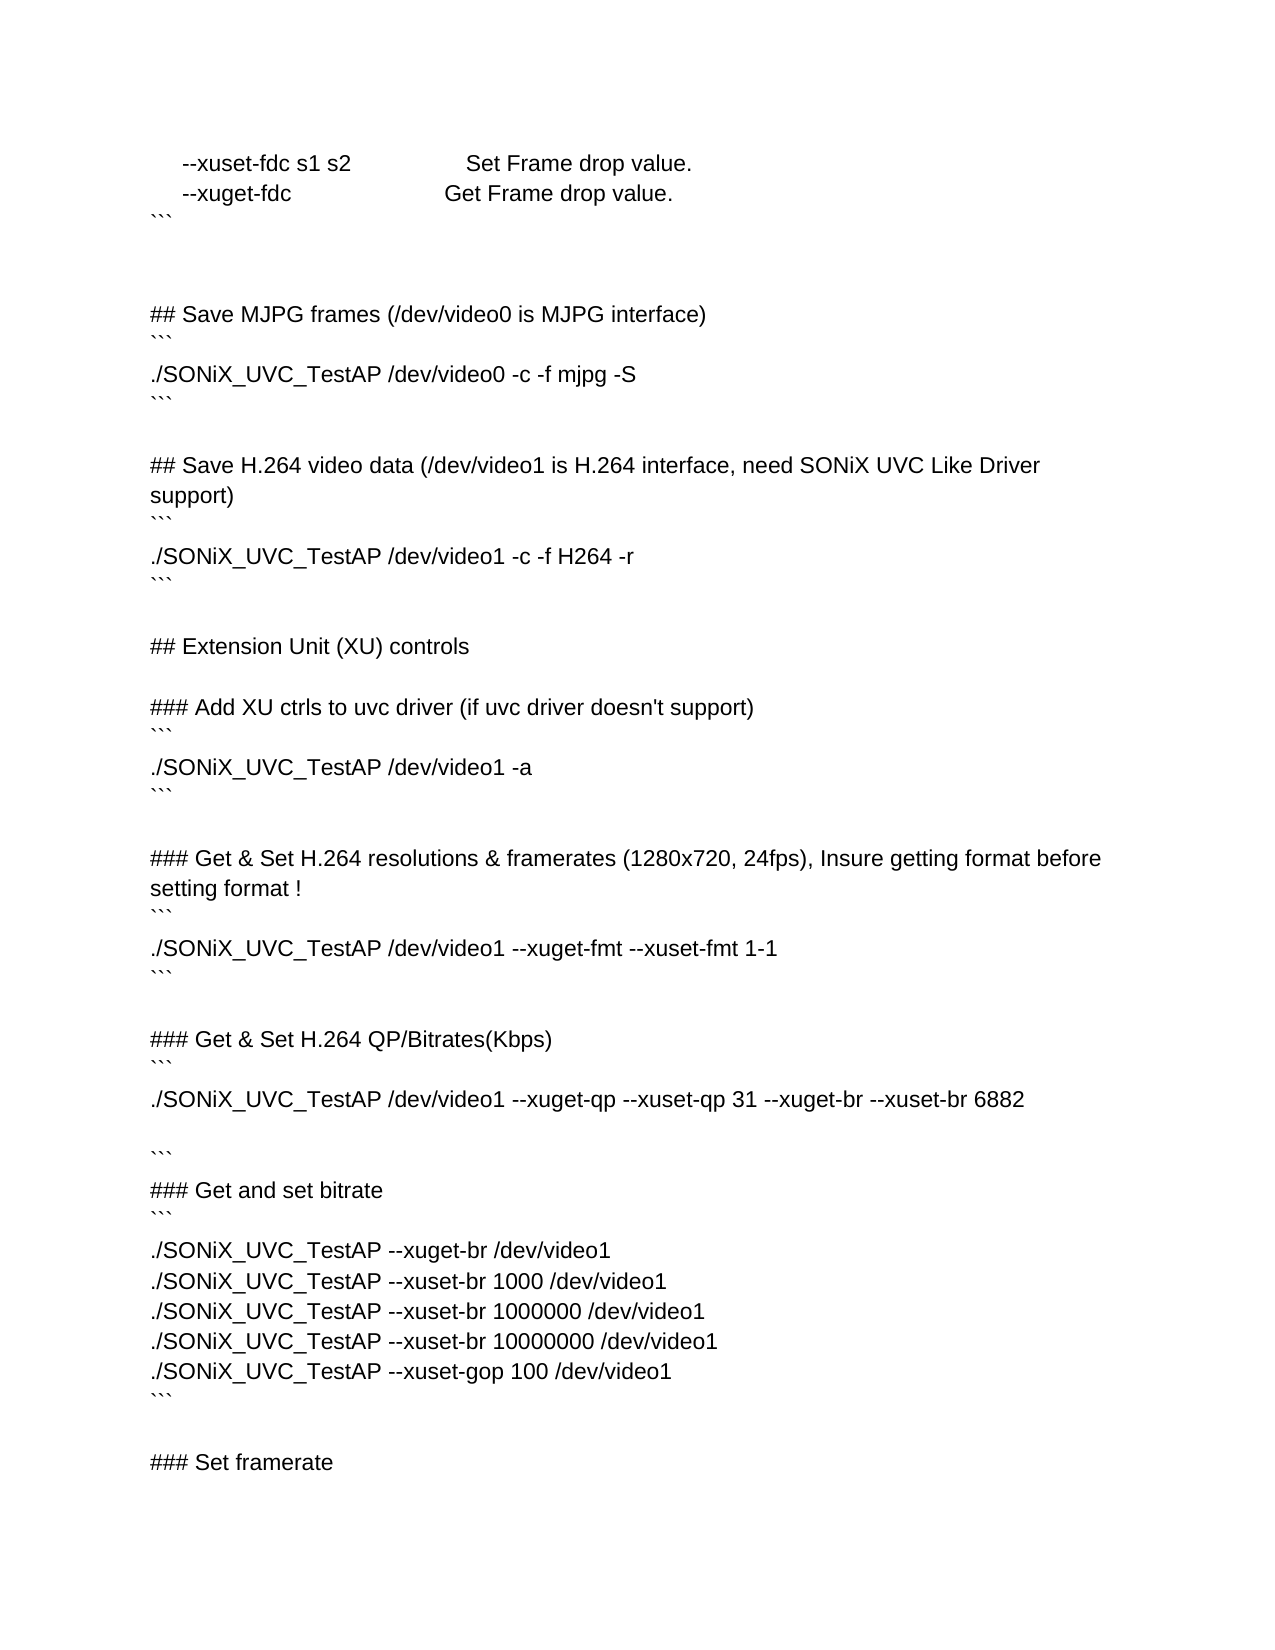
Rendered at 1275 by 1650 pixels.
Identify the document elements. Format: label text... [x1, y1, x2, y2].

text ``` [150, 1056, 1125, 1083]
text ### Set framerate [150, 1449, 1125, 1475]
text ## Extension Unit (XU) controls [150, 633, 1125, 660]
text ``` [150, 724, 1125, 750]
text ### Get & Set H.264 QP/Bitrates(Kbps) [150, 1026, 1125, 1052]
text ### Get and set bitrate [150, 1177, 1125, 1203]
text ./SONiX_UVC_TestAP --xuset-br 1000000 /dev/video1 [150, 1298, 1125, 1324]
text --xuget-fdc Get Frame drop value. [150, 180, 1125, 207]
text ### Get & Set H.264 resolutions & framerates (1280x720, 24fps), Insure getting format before setting format ! [150, 845, 1125, 901]
text ./SONiX_UVC_TestAP /dev/video0 -c -f mjpg -S [150, 361, 1125, 388]
text ``` [150, 331, 1125, 358]
text ``` [150, 210, 1125, 237]
text ./SONiX_UVC_TestAP --xuset-br 1000 /dev/video1 [150, 1268, 1125, 1294]
text ``` [150, 1207, 1125, 1234]
text ./SONiX_UVC_TestAP /dev/video1 --xuget-qp --xuset-qp 31 --xuget-br --xuset-br 6882 [150, 1086, 1125, 1113]
text ``` [150, 1147, 1125, 1173]
text ### Add XU ctrls to uvc driver (if uvc driver doesn't support) [150, 694, 1125, 720]
text ./SONiX_UVC_TestAP --xuset-gop 100 /dev/video1 [150, 1358, 1125, 1385]
text ./SONiX_UVC_TestAP /dev/video1 --xuget-fmt --xuset-fmt 1-1 [150, 935, 1125, 962]
text ./SONiX_UVC_TestAP /dev/video1 -c -f H264 -r [150, 543, 1125, 569]
text ./SONiX_UVC_TestAP /dev/video1 -a [150, 754, 1125, 781]
text ``` [150, 784, 1125, 811]
text ``` [150, 512, 1125, 539]
text ./SONiX_UVC_TestAP --xuget-br /dev/video1 [150, 1237, 1125, 1264]
text ./SONiX_UVC_TestAP --xuset-br 10000000 /dev/video1 [150, 1328, 1125, 1354]
text ``` [150, 905, 1125, 932]
text --xuset-fdc s1 s2 Set Frame drop value. [150, 150, 1125, 176]
text ## Save MJPG frames (/dev/video0 is MJPG interface) [150, 301, 1125, 327]
text ``` [150, 573, 1125, 599]
text ``` [150, 392, 1125, 418]
text ``` [150, 1388, 1125, 1415]
text ``` [150, 966, 1125, 992]
text ## Save H.264 video data (/dev/video1 is H.264 interface, need SONiX UVC Like Driver support) [150, 452, 1125, 509]
